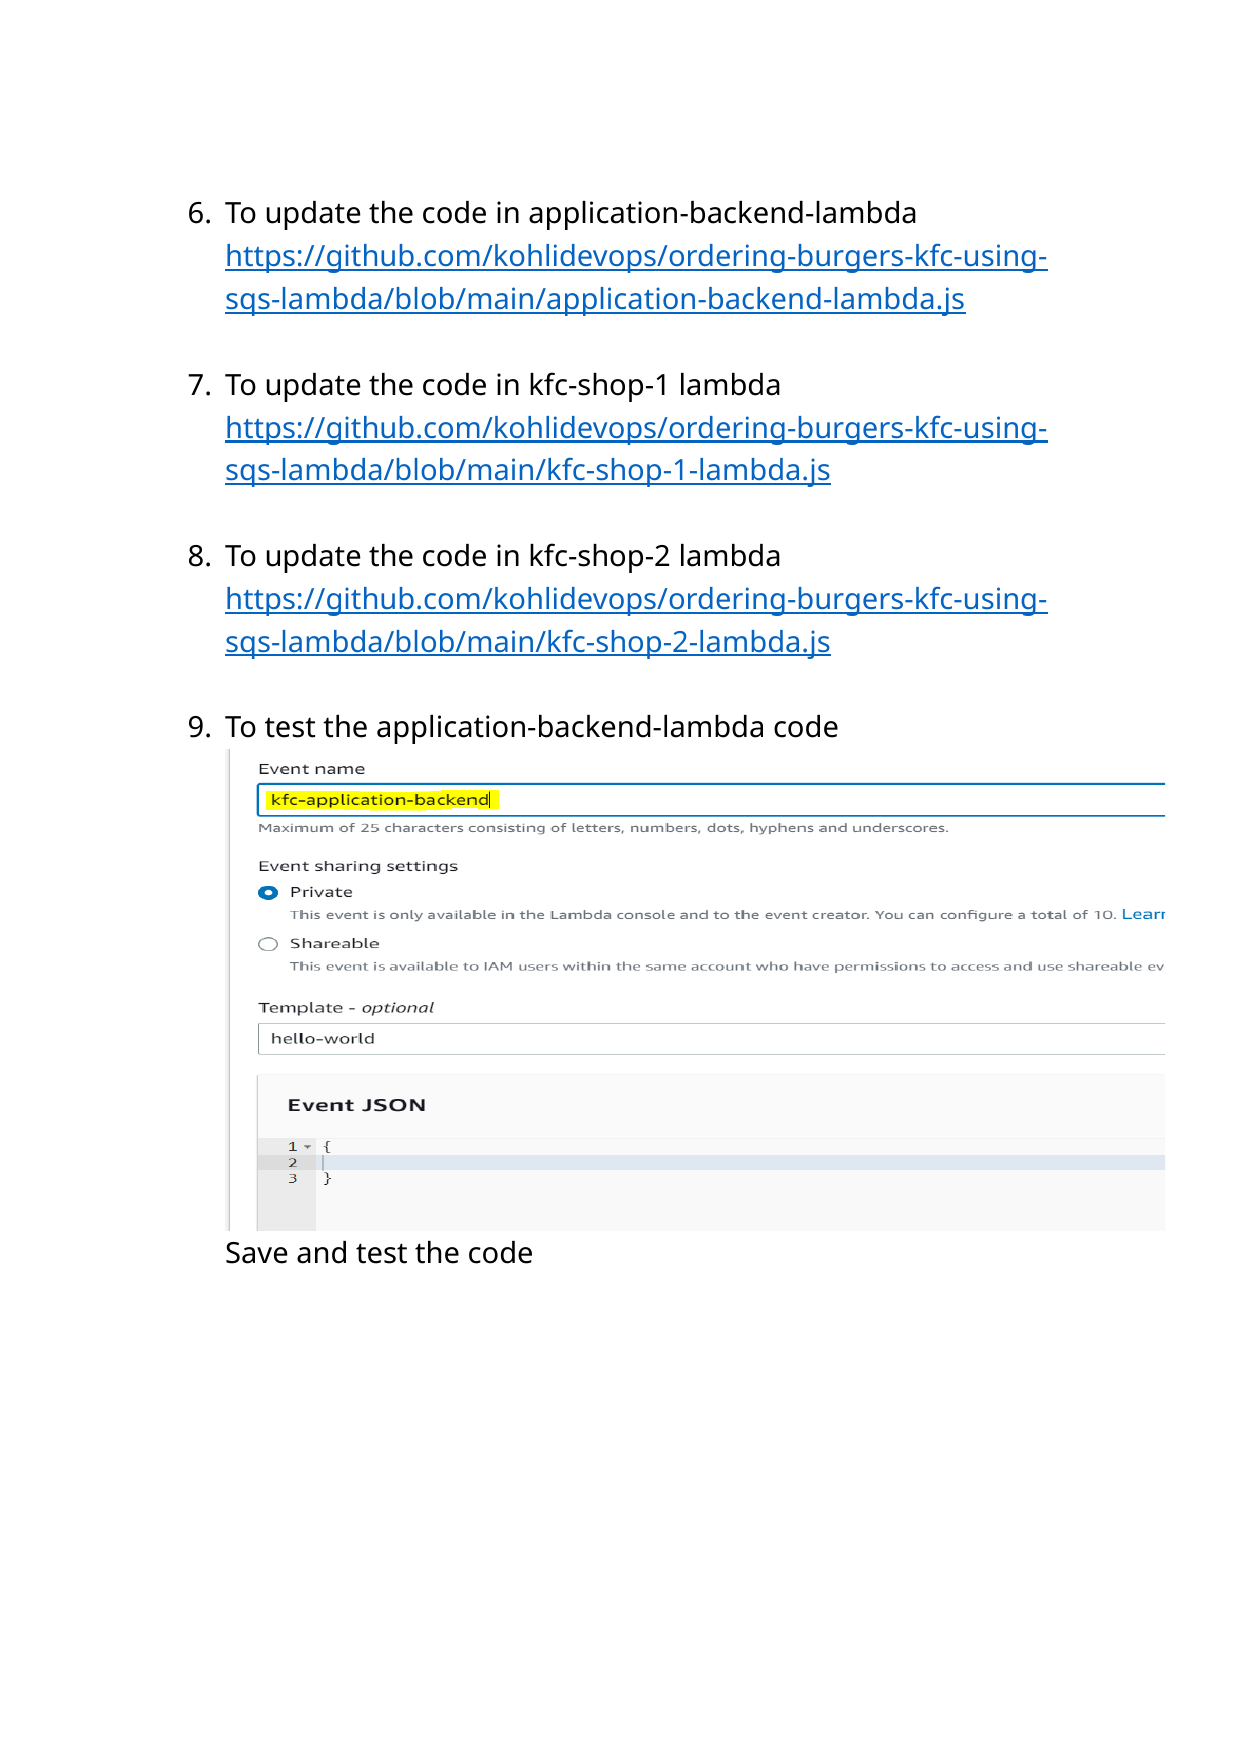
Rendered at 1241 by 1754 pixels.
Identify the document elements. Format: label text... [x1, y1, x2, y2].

list To update the code in application-backend-lambda [187, 193, 1090, 232]
list To update the code in kfc-shop-2 lambda [187, 535, 1090, 575]
list Save and test the code [225, 1233, 1090, 1272]
list https://github.com/kohlidevops/ordering-burgers-kfc-using-sqs-lambda/blob/main/kfc-shop-1-lambda.js [225, 407, 1090, 489]
list https://github.com/kohlidevops/ordering-burgers-kfc-using-sqs-lambda/blob/main/kfc-shop-2-lambda.js [225, 578, 1090, 661]
picture [225, 749, 1166, 1231]
list To test the application-backend-lambda code [187, 707, 1090, 746]
list https://github.com/kohlidevops/ordering-burgers-kfc-using-sqs-lambda/blob/main/application-backend-lambda.js [225, 236, 1090, 318]
list To update the code in kfc-shop-1 lambda [187, 364, 1090, 404]
